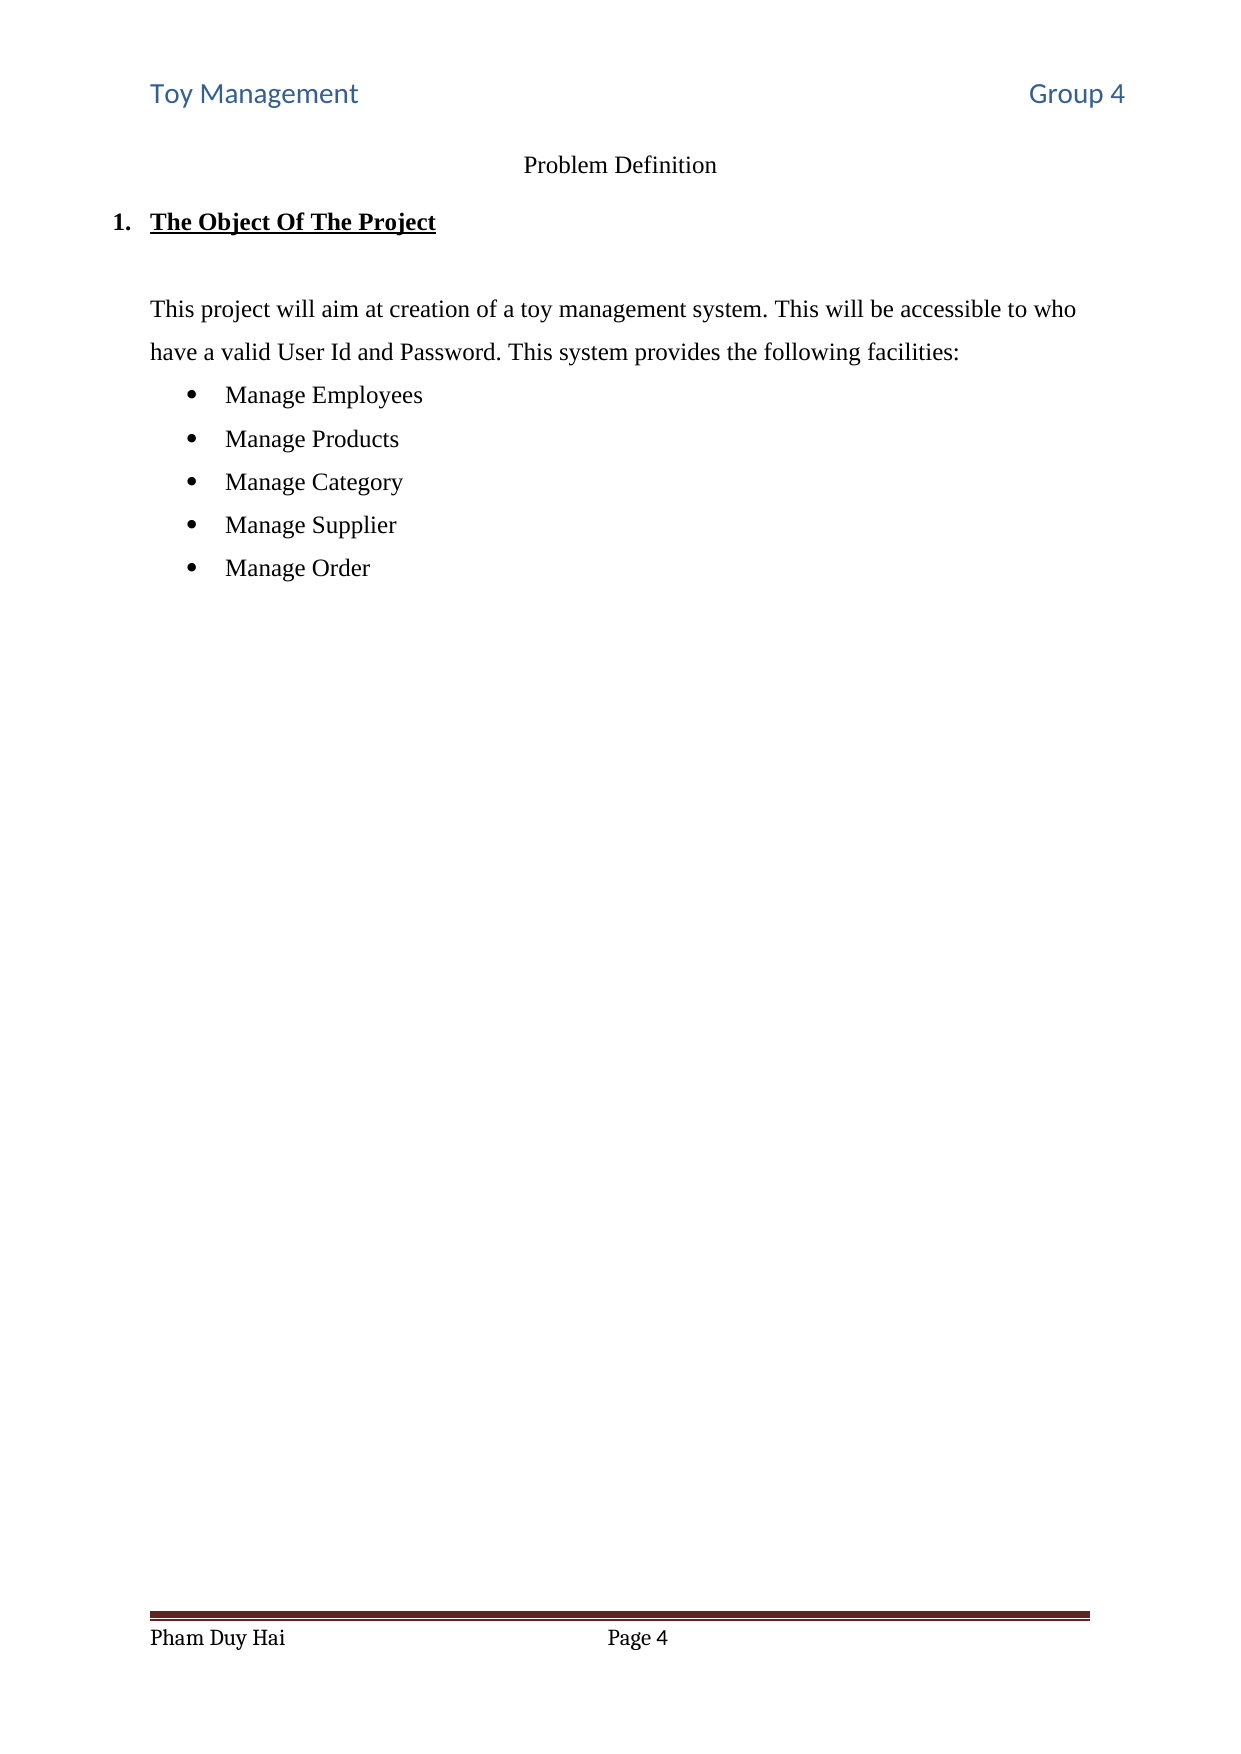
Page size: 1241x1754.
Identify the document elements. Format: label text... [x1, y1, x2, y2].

list Manage Category [187, 467, 1090, 496]
list Manage Products [187, 424, 1090, 452]
list Manage Supplier [187, 510, 1090, 539]
text This project will aim at creation of a toy management system. This will be accessible to who have a valid User Id and Password. This system provides the following facilities: [150, 294, 1090, 366]
list The Object Of The Project [112, 207, 1090, 269]
list Manage Order [187, 553, 1090, 582]
list Manage Employees [187, 381, 1090, 409]
text Problem Definition [150, 150, 1090, 207]
